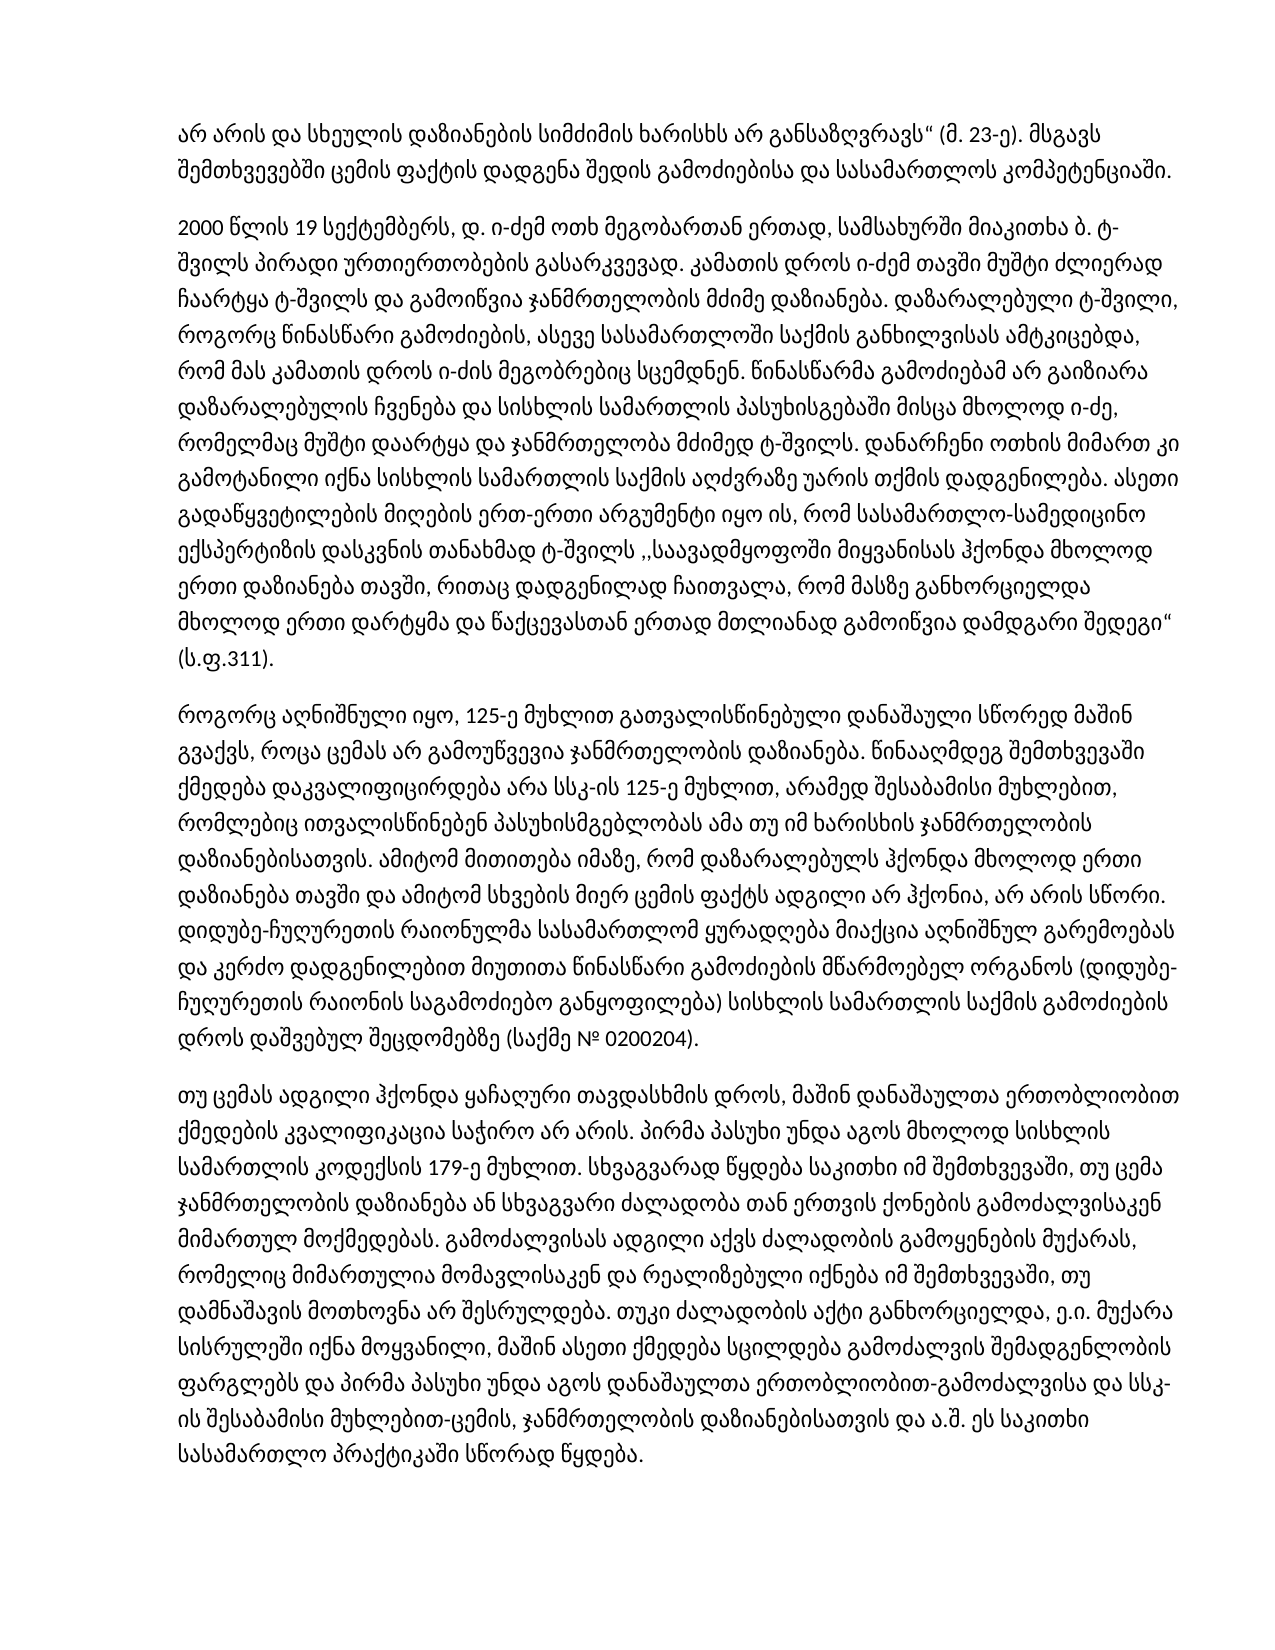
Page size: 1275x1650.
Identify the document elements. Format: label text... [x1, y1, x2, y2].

text თუ ცემას ადგილი ჰქონდა ყაჩაღური თავდასხმის დროს, მაშინ დანაშაულთა ერთობლიობით ქმედების კვალიფიკაცია საჭირო არ არის. პირმა პასუხი უნდა აგოს მხოლოდ სისხლის სამართლის კოდექსის 179-ე მუხლით. სხვაგვარად წყდება საკითხი იმ შემთხვევაში, თუ ცემა ჯანმრთელობის დაზიანება ან სხვაგვარი ძალადობა თან ერთვის ქონების გამოძალვისაკენ მიმართულ მოქმედებას. გამოძალვისას ადგილი აქვს ძალადობის გამოყენების მუქარას, რომელიც მიმართულია მომავლისაკენ და რეალიზებული იქნება იმ შემთხვევაში, თუ დამნაშავის მოთხოვნა არ შესრულდება. თუკი ძალადობის აქტი განხორციელდა, ე.ი. მუქარა სისრულეში იქნა მოყვანილი, მაშინ ასეთი ქმედება სცილდება გამოძალვის შემადგენლობის ფარგლებს და პირმა პასუხი უნდა აგოს დანაშაულთა ერთობლიობით-გამოძალვისა და სსკ-ის შესაბამისი მუხლებით-ცემის, ჯანმრთელობის დაზიანებისათვის და ა.შ. ეს საკითხი სასამართლო პრაქტიკაში სწორად წყდება. [177, 1079, 1186, 1470]
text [177, 118, 1186, 185]
text 2000 წლის 19 სექტემბერს, დ. ი-ძემ ოთხ მეგობართან ერთად, სამსახურში მიაკითხა ბ. ტ-შვილს პირადი ურთიერთობების გასარკვევად. კამათის დროს ი-ძემ თავში მუშტი ძლიერად ჩაარტყა ტ-შვილს და გამოიწვია ჯანმრთელობის მძიმე დაზიანება. დაზარალებული ტ-შვილი, როგორც წინასწარი გამოძიების, ასევე სასამართლოში საქმის განხილვისას ამტკიცებდა, რომ მას კამათის დროს ი-ძის მეგობრებიც სცემდნენ. წინასწარმა გამოძიებამ არ გაიზიარა დაზარალებულის ჩვენება და სისხლის სამართლის პასუხისგებაში მისცა მხოლოდ ი-ძე, რომელმაც მუშტი დაარტყა და ჯანმრთელობა მძიმედ ტ-შვილს. დანარჩენი ოთხის მიმართ კი გამოტანილი იქნა სისხლის სამართლის საქმის აღძვრაზე უარის თქმის დადგენილება. ასეთი გადაწყვეტილების მიღების ერთ-ერთი არგუმენტი იყო ის, რომ სასამართლო-სამედიცინო ექსპერტიზის დასკვნის თანახმად ტ-შვილს ,,საავადმყოფოში მიყვანისას ჰქონდა მხოლოდ ერთი დაზიანება თავში, რითაც დადგენილად ჩაითვალა, რომ მასზე განხორციელდა მხოლოდ ერთი დარტყმა და წაქცევასთან ერთად მთლიანად გამოიწვია დამდგარი შედეგი“ (ს.ფ.311). [177, 211, 1186, 673]
text როგორც აღნიშნული იყო, 125-ე მუხლით გათვალისწინებული დანაშაული სწორედ მაშინ გვაქვს, როცა ცემას არ გამოუწვევია ჯანმრთელობის დაზიანება. წინააღმდეგ შემთხვევაში ქმედება დაკვალიფიცირდება არა სსკ-ის 125-ე მუხლით, არამედ შესაბამისი მუხლებით, რომლებიც ითვალისწინებენ პასუხისმგებლობას ამა თუ იმ ხარისხის ჯანმრთელობის დაზიანებისათვის. ამიტომ მითითება იმაზე, რომ დაზარალებულს ჰქონდა მხოლოდ ერთი დაზიანება თავში და ამიტომ სხვების მიერ ცემის ფაქტს ადგილი არ ჰქონია, არ არის სწორი. დიდუბე-ჩუღურეთის რაიონულმა სასამართლომ ყურადღება მიაქცია აღნიშნულ გარემოებას და კერძო დადგენილებით მიუთითა წინასწარი გამოძიების მწარმოებელ ორგანოს (დიდუბე-ჩუღურეთის რაიონის საგამოძიებო განყოფილება) სისხლის სამართლის საქმის გამოძიების დროს დაშვებულ შეცდომებზე (საქმე № 0200204). [177, 699, 1186, 1053]
